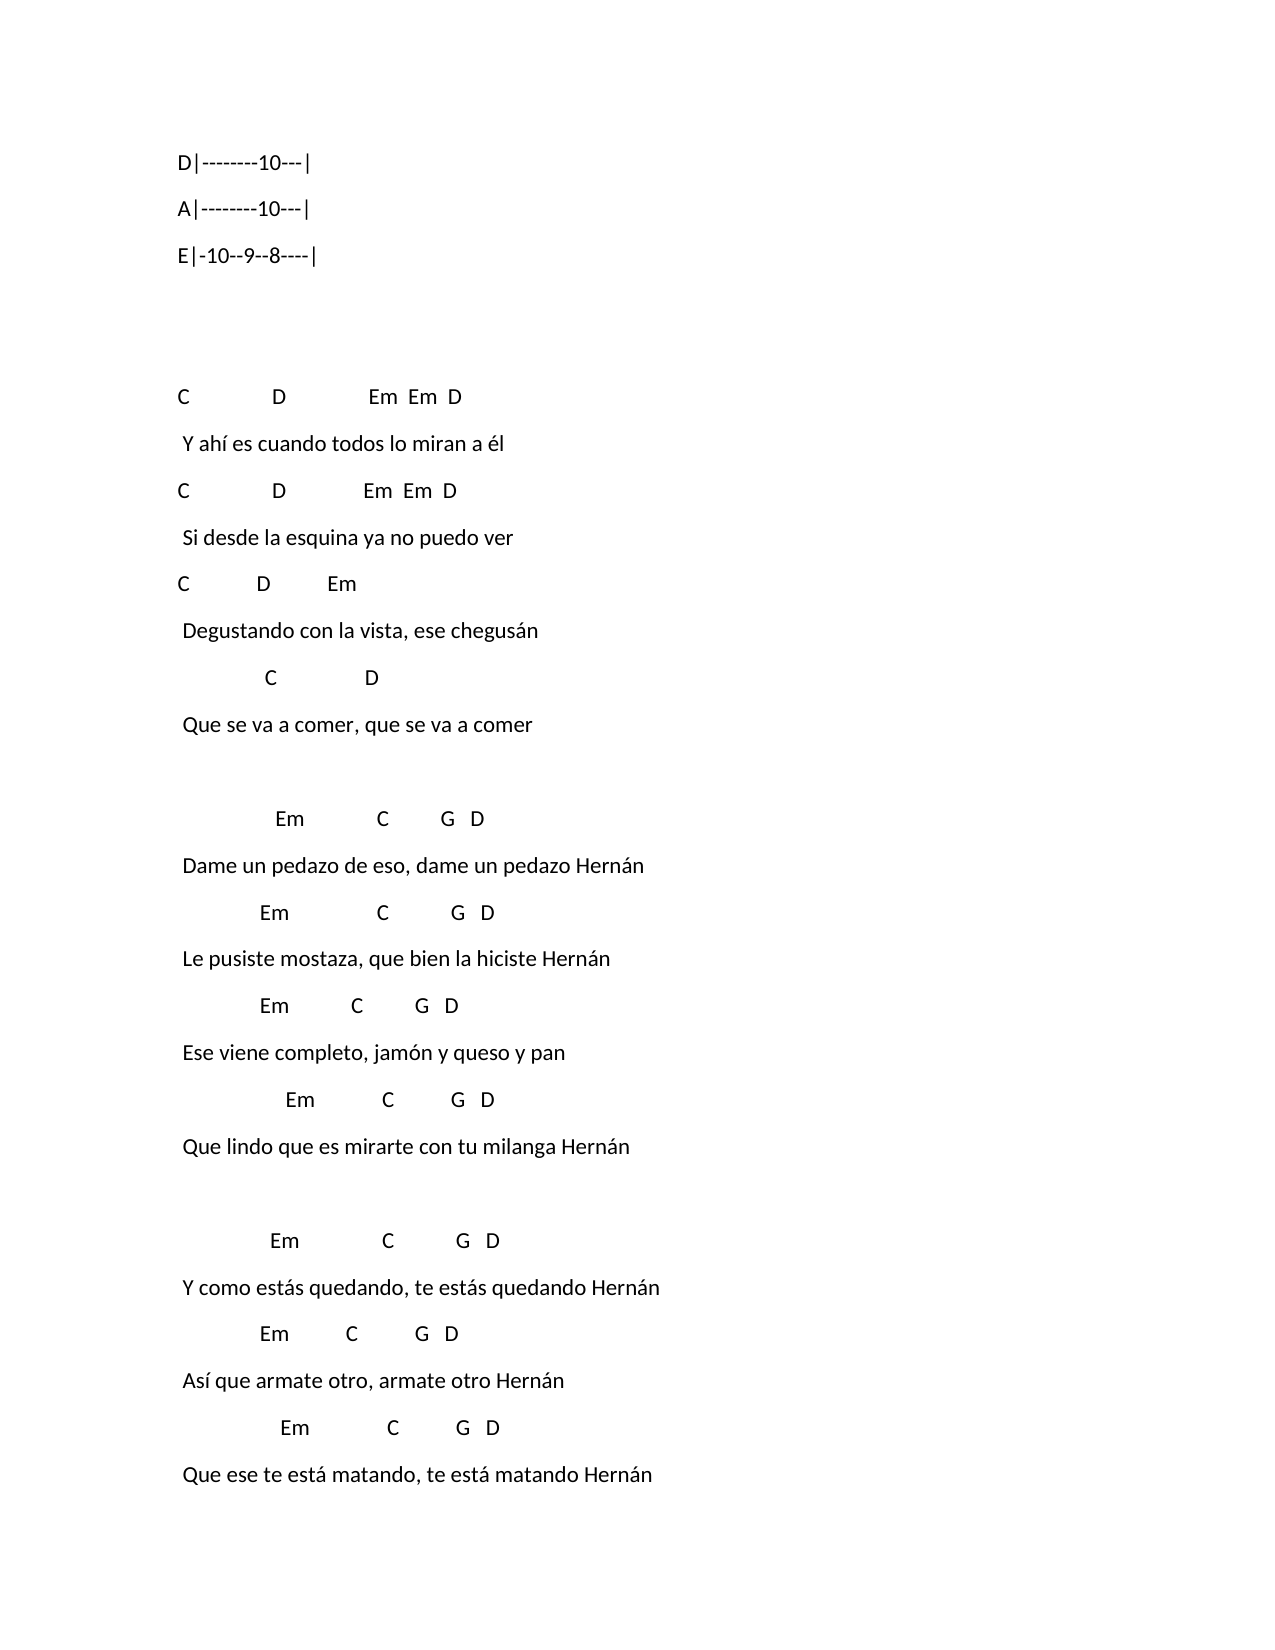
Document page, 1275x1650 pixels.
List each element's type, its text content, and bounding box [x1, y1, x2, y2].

text Y como estás quedando, te estás quedando Hernán [177, 1273, 1098, 1301]
text Em C G D [177, 991, 1098, 1019]
text Si desde la esquina ya no puedo ver [177, 523, 1098, 551]
text C D Em Em D [177, 382, 1098, 410]
text D|--------10---| [177, 148, 1098, 176]
text Le pusiste mostaza, que bien la hiciste Hernán [177, 944, 1098, 972]
text Em C G D [177, 1226, 1098, 1254]
text Em C G D [177, 898, 1098, 926]
text Que se va a comer, que se va a comer [177, 710, 1098, 738]
text Dame un pedazo de eso, dame un pedazo Hernán [177, 851, 1098, 879]
text Que ese te está matando, te está matando Hernán [177, 1460, 1098, 1488]
text Em C G D [177, 804, 1098, 832]
text Ese viene completo, jamón y queso y pan [177, 1038, 1098, 1066]
text C D Em Em D [177, 476, 1098, 504]
text Em C G D [177, 1413, 1098, 1441]
text Em C G D [177, 1319, 1098, 1347]
text C D Em [177, 569, 1098, 597]
text Y ahí es cuando todos lo miran a él [177, 429, 1098, 457]
text Degustando con la vista, ese chegusán [177, 616, 1098, 644]
text E|-10--9--8----| [177, 241, 1098, 269]
text Em C G D [177, 1085, 1098, 1113]
text Así que armate otro, armate otro Hernán [177, 1366, 1098, 1394]
text C D [177, 663, 1098, 691]
text A|--------10---| [177, 194, 1098, 222]
text Que lindo que es mirarte con tu milanga Hernán [177, 1132, 1098, 1160]
